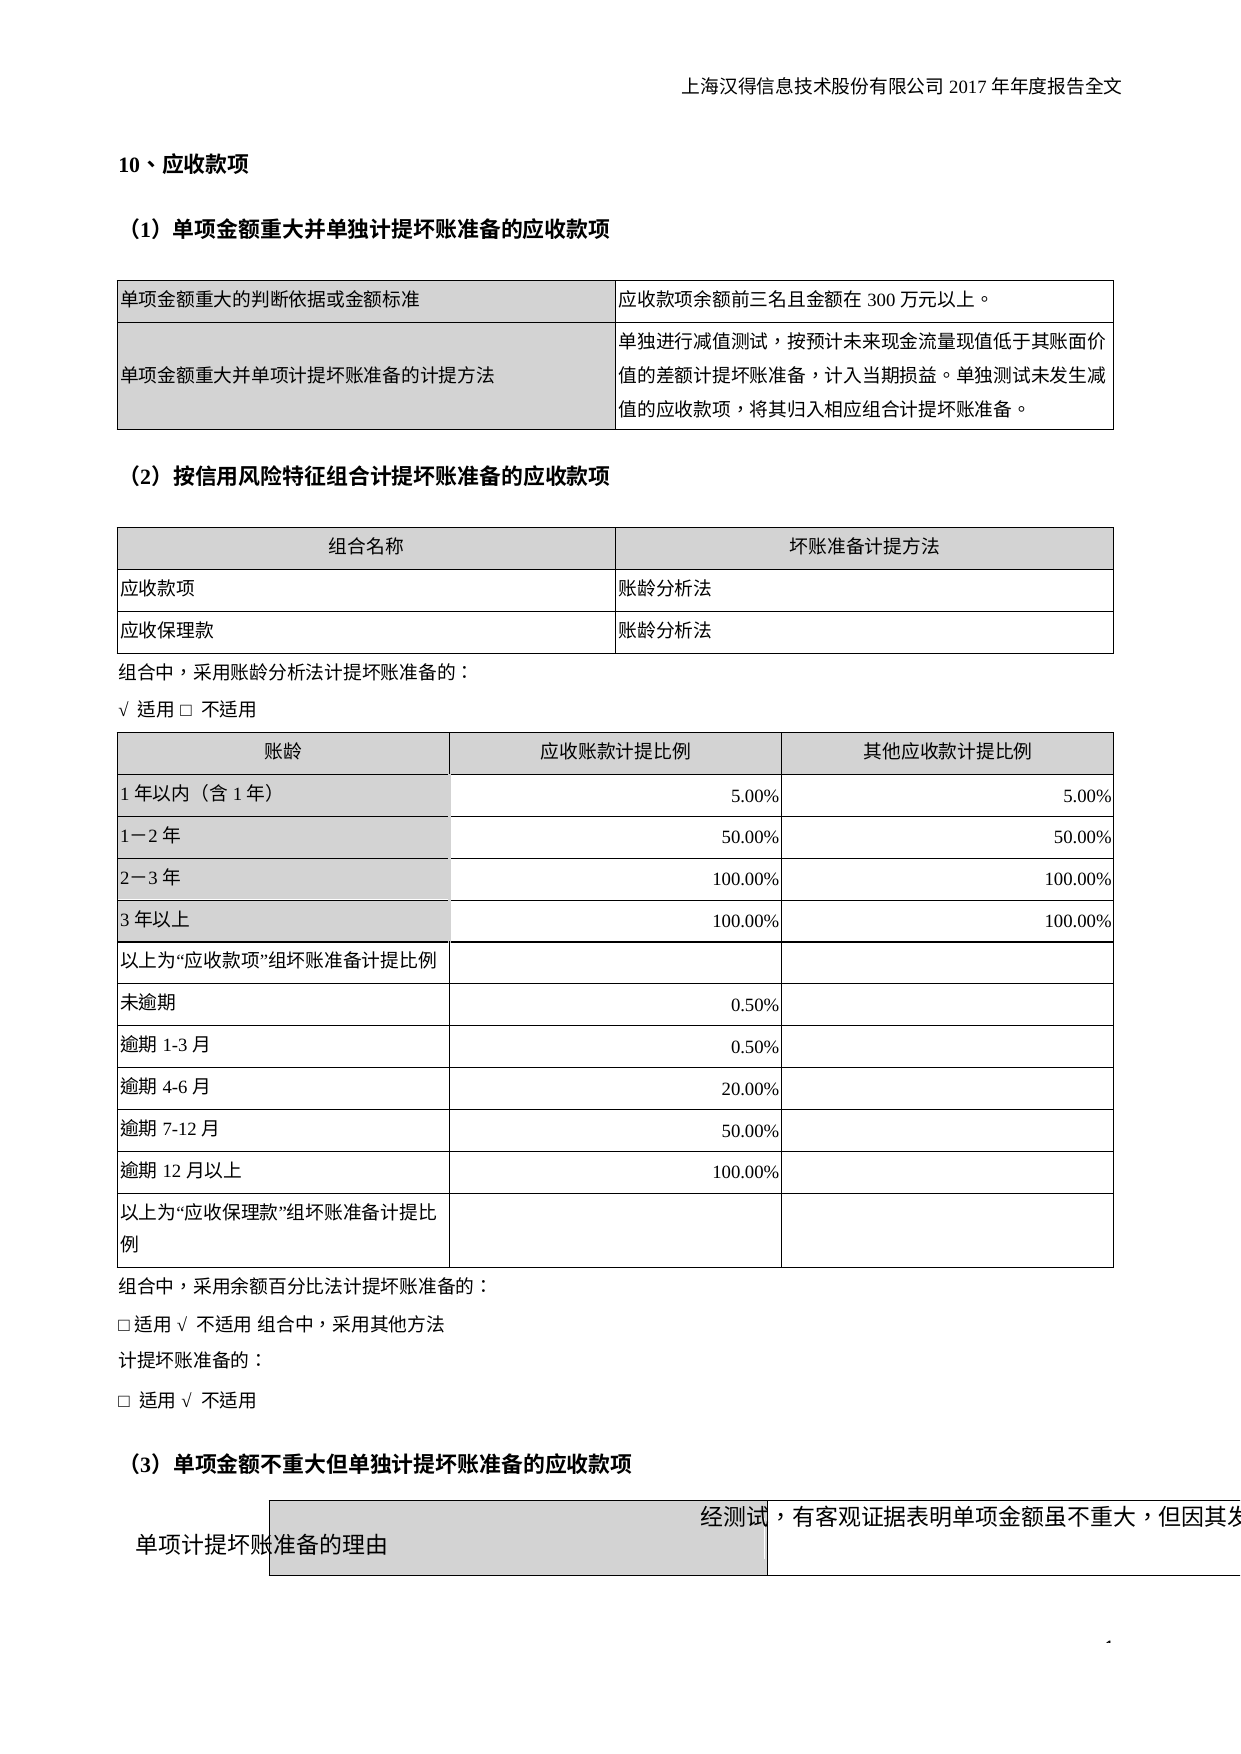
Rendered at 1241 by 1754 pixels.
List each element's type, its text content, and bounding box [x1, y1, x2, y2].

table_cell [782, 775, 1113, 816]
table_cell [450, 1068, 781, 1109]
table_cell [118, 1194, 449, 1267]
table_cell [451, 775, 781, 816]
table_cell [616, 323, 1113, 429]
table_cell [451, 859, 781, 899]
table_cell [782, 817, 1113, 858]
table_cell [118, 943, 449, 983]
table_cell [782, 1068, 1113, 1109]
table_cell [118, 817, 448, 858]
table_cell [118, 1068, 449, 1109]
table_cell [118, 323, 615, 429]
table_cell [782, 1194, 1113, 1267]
text □ 适用 √ 不适用 组合中，采用其他方法计提坏账准备的： [118, 1311, 458, 1372]
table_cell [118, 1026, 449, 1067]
subtitle （3）单项金额不重大但单独计提坏账准备的应收款项 [118, 1449, 1138, 1479]
subtitle 10、应收款项 [118, 149, 1138, 179]
text 组合中，采用账龄分析法计提坏账准备的： [118, 659, 1138, 684]
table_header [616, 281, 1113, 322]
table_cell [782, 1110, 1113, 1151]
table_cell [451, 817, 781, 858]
subtitle （1）单项金额重大并单独计提坏账准备的应收款项 [118, 214, 1138, 244]
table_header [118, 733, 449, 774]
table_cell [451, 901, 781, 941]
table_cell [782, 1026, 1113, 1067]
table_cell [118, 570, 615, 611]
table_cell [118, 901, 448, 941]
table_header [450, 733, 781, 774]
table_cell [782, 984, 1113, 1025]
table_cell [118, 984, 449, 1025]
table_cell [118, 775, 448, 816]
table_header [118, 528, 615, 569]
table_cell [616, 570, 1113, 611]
text □ 适用 √ 不适用 [118, 1387, 1138, 1413]
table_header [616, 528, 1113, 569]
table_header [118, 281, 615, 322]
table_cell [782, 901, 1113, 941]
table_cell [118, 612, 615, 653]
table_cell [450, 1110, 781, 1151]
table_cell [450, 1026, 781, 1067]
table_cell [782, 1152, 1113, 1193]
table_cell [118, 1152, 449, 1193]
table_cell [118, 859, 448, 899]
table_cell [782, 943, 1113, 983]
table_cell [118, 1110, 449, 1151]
text √ 适用 □ 不适用 [118, 697, 1138, 722]
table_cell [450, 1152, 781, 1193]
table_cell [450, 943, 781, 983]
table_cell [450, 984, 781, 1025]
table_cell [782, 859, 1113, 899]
text 组合中，采用余额百分比法计提坏账准备的： [118, 1273, 1138, 1299]
subtitle （2）按信用风险特征组合计提坏账准备的应收款项 [118, 461, 1138, 491]
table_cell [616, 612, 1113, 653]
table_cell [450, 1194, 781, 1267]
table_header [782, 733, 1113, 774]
